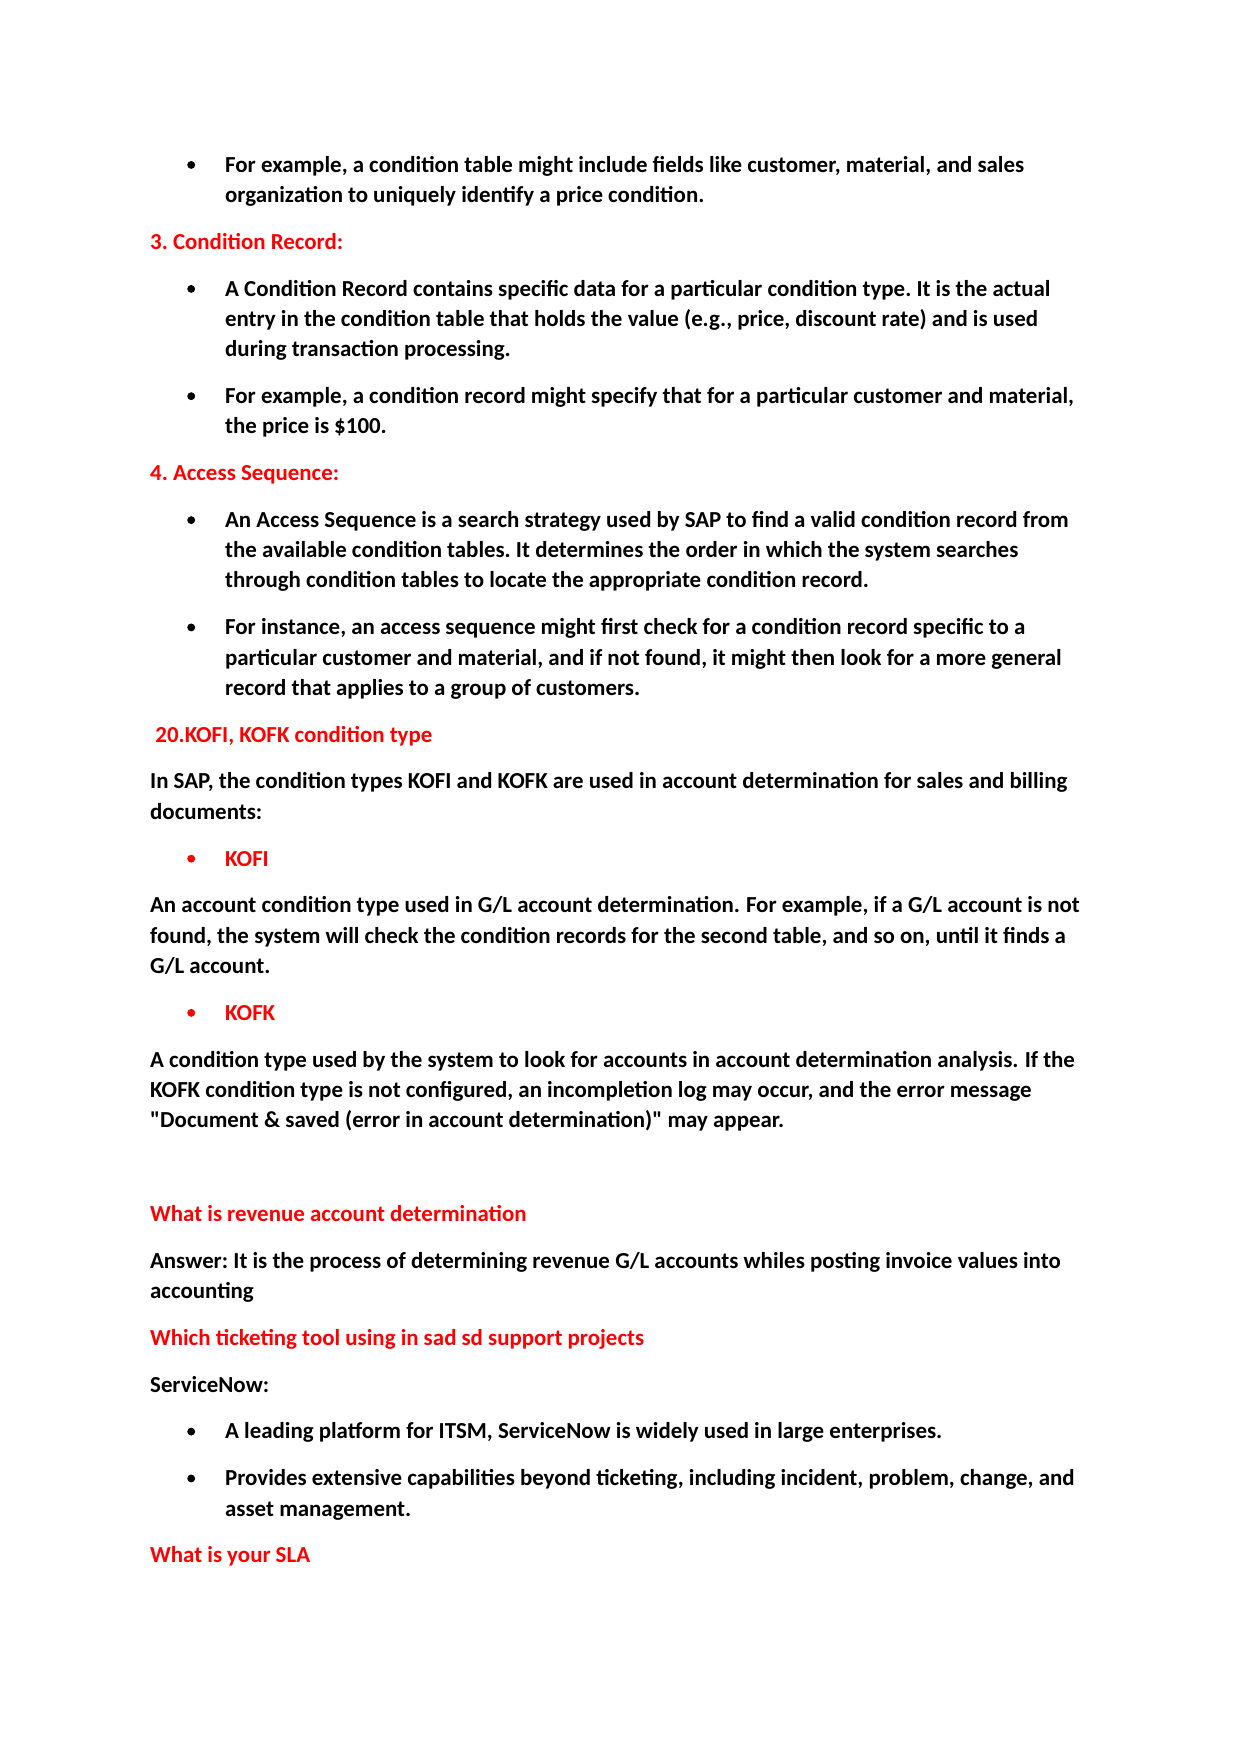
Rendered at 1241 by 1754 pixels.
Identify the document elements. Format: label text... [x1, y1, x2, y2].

list A leading platform for ITSM, ServiceNow is widely used in large enterprises. [187, 1417, 1090, 1445]
list KOFI [187, 844, 1090, 872]
text Which ticketing tool using in sad sd support projects [150, 1323, 1090, 1351]
text Answer: It is the process of determining revenue G/L accounts whiles posting invoice values into accounting [150, 1246, 1090, 1304]
list For instance, an access sequence might first check for a condition record specific to a particular customer and material, and if not found, it might then look for a more general record that applies to a group of customers. [187, 612, 1090, 701]
list For example, a condition table might include fields like customer, material, and sales organization to uniquely identify a price condition. [187, 150, 1090, 208]
list A Condition Record contains specific data for a particular condition type. It is the actual entry in the condition table that holds the value (e.g., price, discount rate) and is used during transaction processing. [187, 274, 1090, 362]
list For example, a condition record might specify that for a particular customer and material, the price is $100. [187, 381, 1090, 439]
text 4. Access Sequence: [150, 458, 1090, 486]
text What is revenue account determination [150, 1199, 1090, 1227]
list Provides extensive capabilities beyond ticketing, including incident, problem, change, and asset management. [187, 1463, 1090, 1522]
list KOFK [187, 998, 1090, 1026]
text 20.KOFI, KOFK condition type [150, 720, 1090, 748]
text A condition type used by the system to look for accounts in account determination analysis. If the KOFK condition type is not configured, an incompletion log may occur, and the error message "Document & saved (error in account determination)" may appear. [150, 1045, 1090, 1133]
text In SAP, the condition types KOFI and KOFK are used in account determination for sales and billing documents: [150, 767, 1090, 825]
list An Access Sequence is a search strategy used by SAP to find a valid condition record from the available condition tables. It determines the order in which the system searches through condition tables to locate the appropriate condition record. [187, 505, 1090, 594]
text 3. Condition Record: [150, 227, 1090, 255]
text What is your SLA [150, 1541, 1090, 1569]
text An account condition type used in G/L account determination. For example, if a G/L account is not found, the system will check the condition records for the second table, and so on, until it finds a G/L account. [150, 891, 1090, 979]
text ServiceNow: [150, 1370, 1090, 1398]
